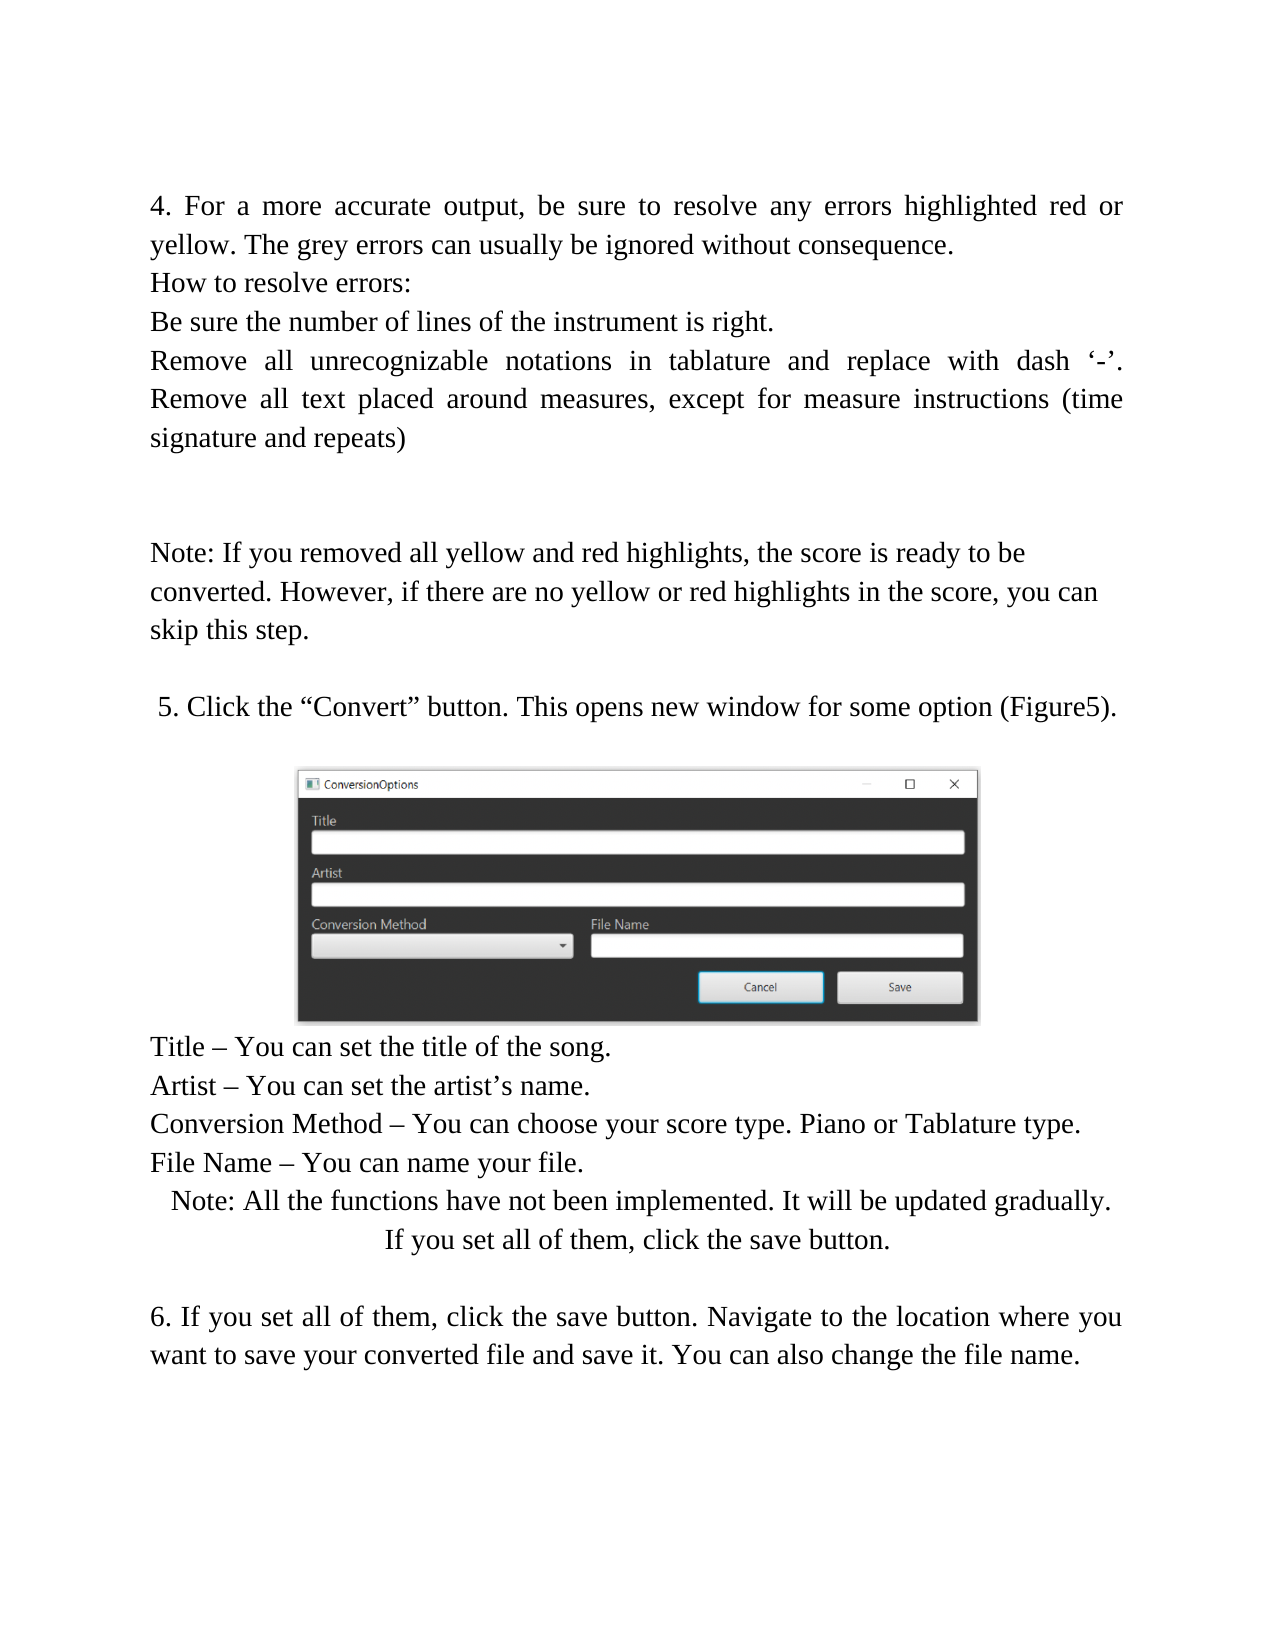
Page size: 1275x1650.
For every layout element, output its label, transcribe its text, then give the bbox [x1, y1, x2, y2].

text Title – You can set the title of the song. [150, 1029, 1125, 1063]
text File Name – You can name your file. [150, 1145, 1125, 1178]
text Remove all unrecognizable notations in tablature and replace with dash ‘-’. Remove all text placed around measures, except for measure instructions (time signature and repeats) [150, 343, 1125, 453]
text 6. If you set all of them, click the save button. Navigate to the location where you want to save your converted file and save it. You can also change the file name. [150, 1299, 1125, 1371]
text 4. For a more accurate output, be sure to resolve any errors highlighted red or yellow. The grey errors can usually be ignored without consequence. [150, 188, 1125, 261]
picture [294, 766, 981, 1026]
text Note: If you removed all yellow and red highlights, the score is ready to be converted. However, if there are no yellow or red highlights in the score, you can skip this step. [150, 535, 1125, 646]
text Note: All the functions have not been implemented. It will be updated gradually. If you set all of them, click the save button. [150, 1183, 1125, 1255]
text How to resolve errors: [150, 266, 1125, 299]
text Conversion Method – You can choose your score type. Piano or Tablature type. [150, 1106, 1125, 1140]
text Artist – You can set the artist’s name. [150, 1068, 1125, 1101]
text Be sure the number of lines of the instrument is right. [150, 304, 1125, 338]
text 5. Click the “Convert” button. This opens new window for some option (Figure5). [150, 689, 1125, 723]
